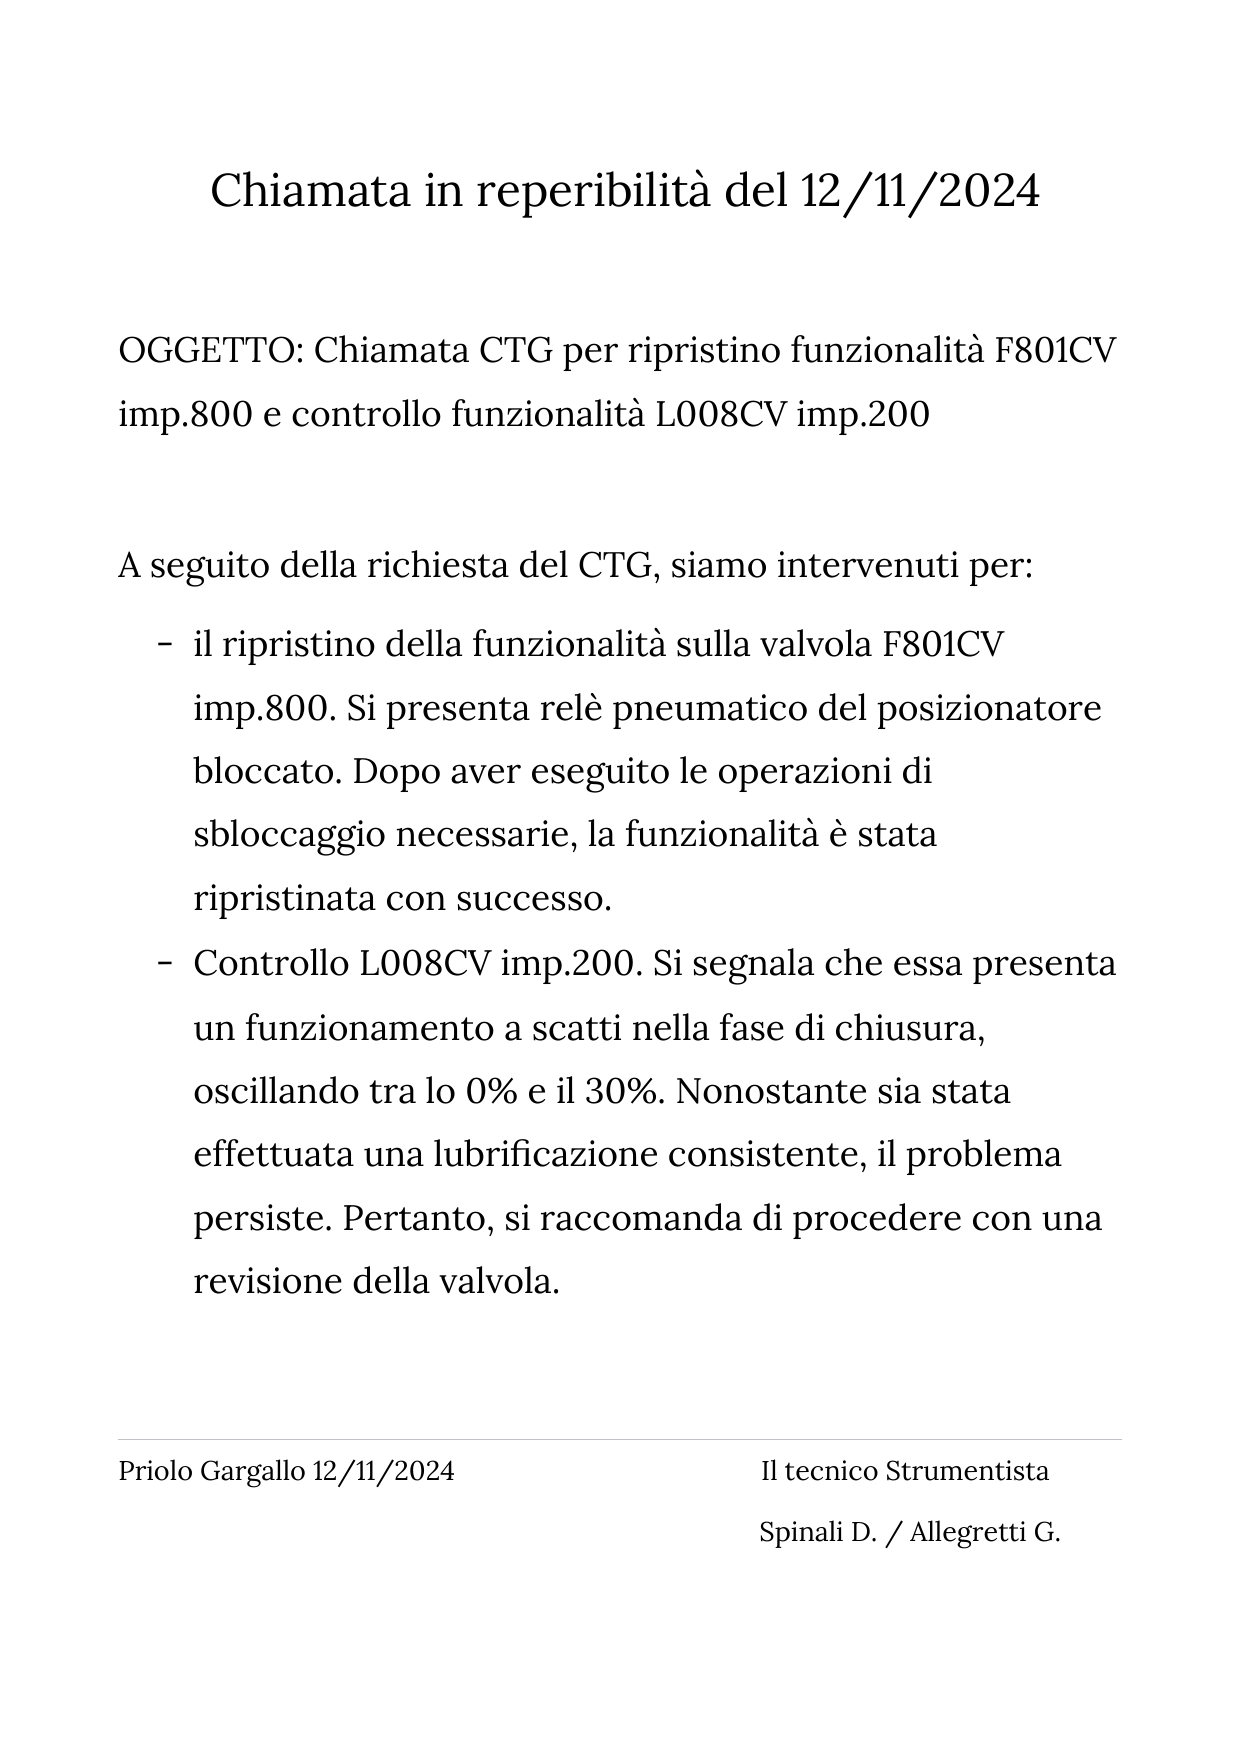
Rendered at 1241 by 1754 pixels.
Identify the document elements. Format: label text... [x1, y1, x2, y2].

list Controllo L008CV imp.200. Si segnala che essa presenta un funzionamento a scatti nella fase di chiusura, oscillando tra lo 0% e il 30%. Nonostante sia stata effettuata una lubrificazione consistente, il problema persiste. Pertanto, si raccomanda di procedere con una revisione della valvola. [156, 938, 1122, 1303]
text Spinali D. / Allegretti G. [118, 1514, 1122, 1548]
text Priolo Gargallo 12/11/2024 Il tecnico Strumentista [118, 1453, 1122, 1487]
text OGGETTO: Chiamata CTG per ripristino funzionalità F801CV imp.800 e controllo funzionalità L008CV imp.200 [118, 327, 1122, 436]
text Chiamata in reperibilità del 12/11/2024 [118, 160, 1122, 219]
text A seguito della richiesta del CTG, siamo intervenuti per: [118, 542, 1122, 588]
list il ripristino della funzionalità sulla valvola F801CV imp.800. Si presenta relè pneumatico del posizionatore bloccato. Dopo aver eseguito le operazioni di sbloccaggio necessarie, la funzionalità è stata ripristinata con successo. [156, 618, 1122, 920]
